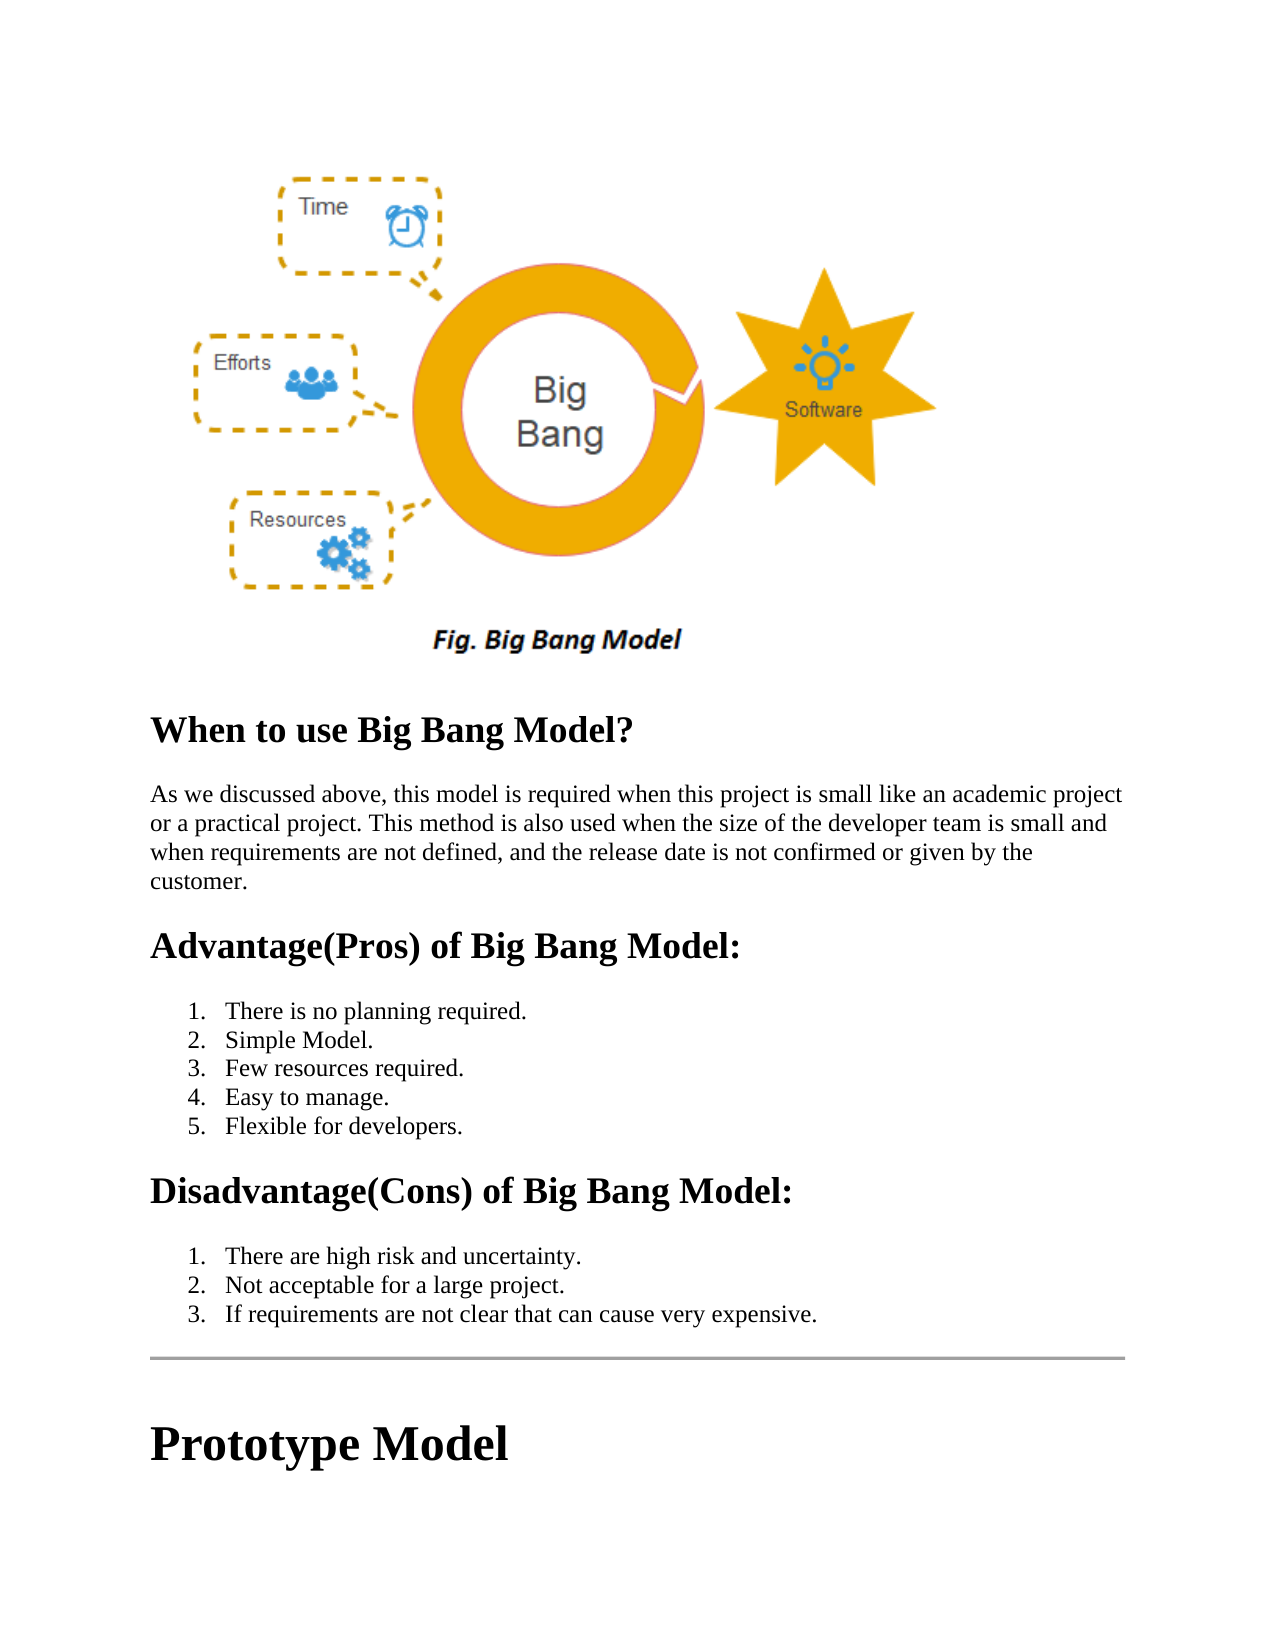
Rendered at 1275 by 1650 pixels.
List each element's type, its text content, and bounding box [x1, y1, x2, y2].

text When to use Big Bang Model? [150, 707, 1125, 750]
text As we discussed above, this model is required when this project is small like an academic project or a practical project. This method is also used when the size of the developer team is small and when requirements are not defined, and the release date is not confirmed or given by the customer. [150, 779, 1125, 894]
list Simple Model. [187, 1025, 1125, 1053]
list There are high risk and uncertainty. [187, 1241, 1125, 1270]
list There is no planning required. [187, 996, 1125, 1025]
text Prototype Model [150, 1414, 1125, 1471]
list Few resources required. [187, 1053, 1125, 1082]
list Not acceptable for a large project. [187, 1270, 1125, 1299]
text Advantage(Pros) of Big Bang Model: [150, 924, 1125, 967]
text Disadvantage(Cons) of Big Bang Model: [150, 1169, 1125, 1212]
list Easy to manage. [187, 1082, 1125, 1111]
picture [150, 150, 952, 679]
list Flexible for developers. [187, 1111, 1125, 1140]
list If requirements are not clear that can cause very expensive. [187, 1299, 1125, 1327]
